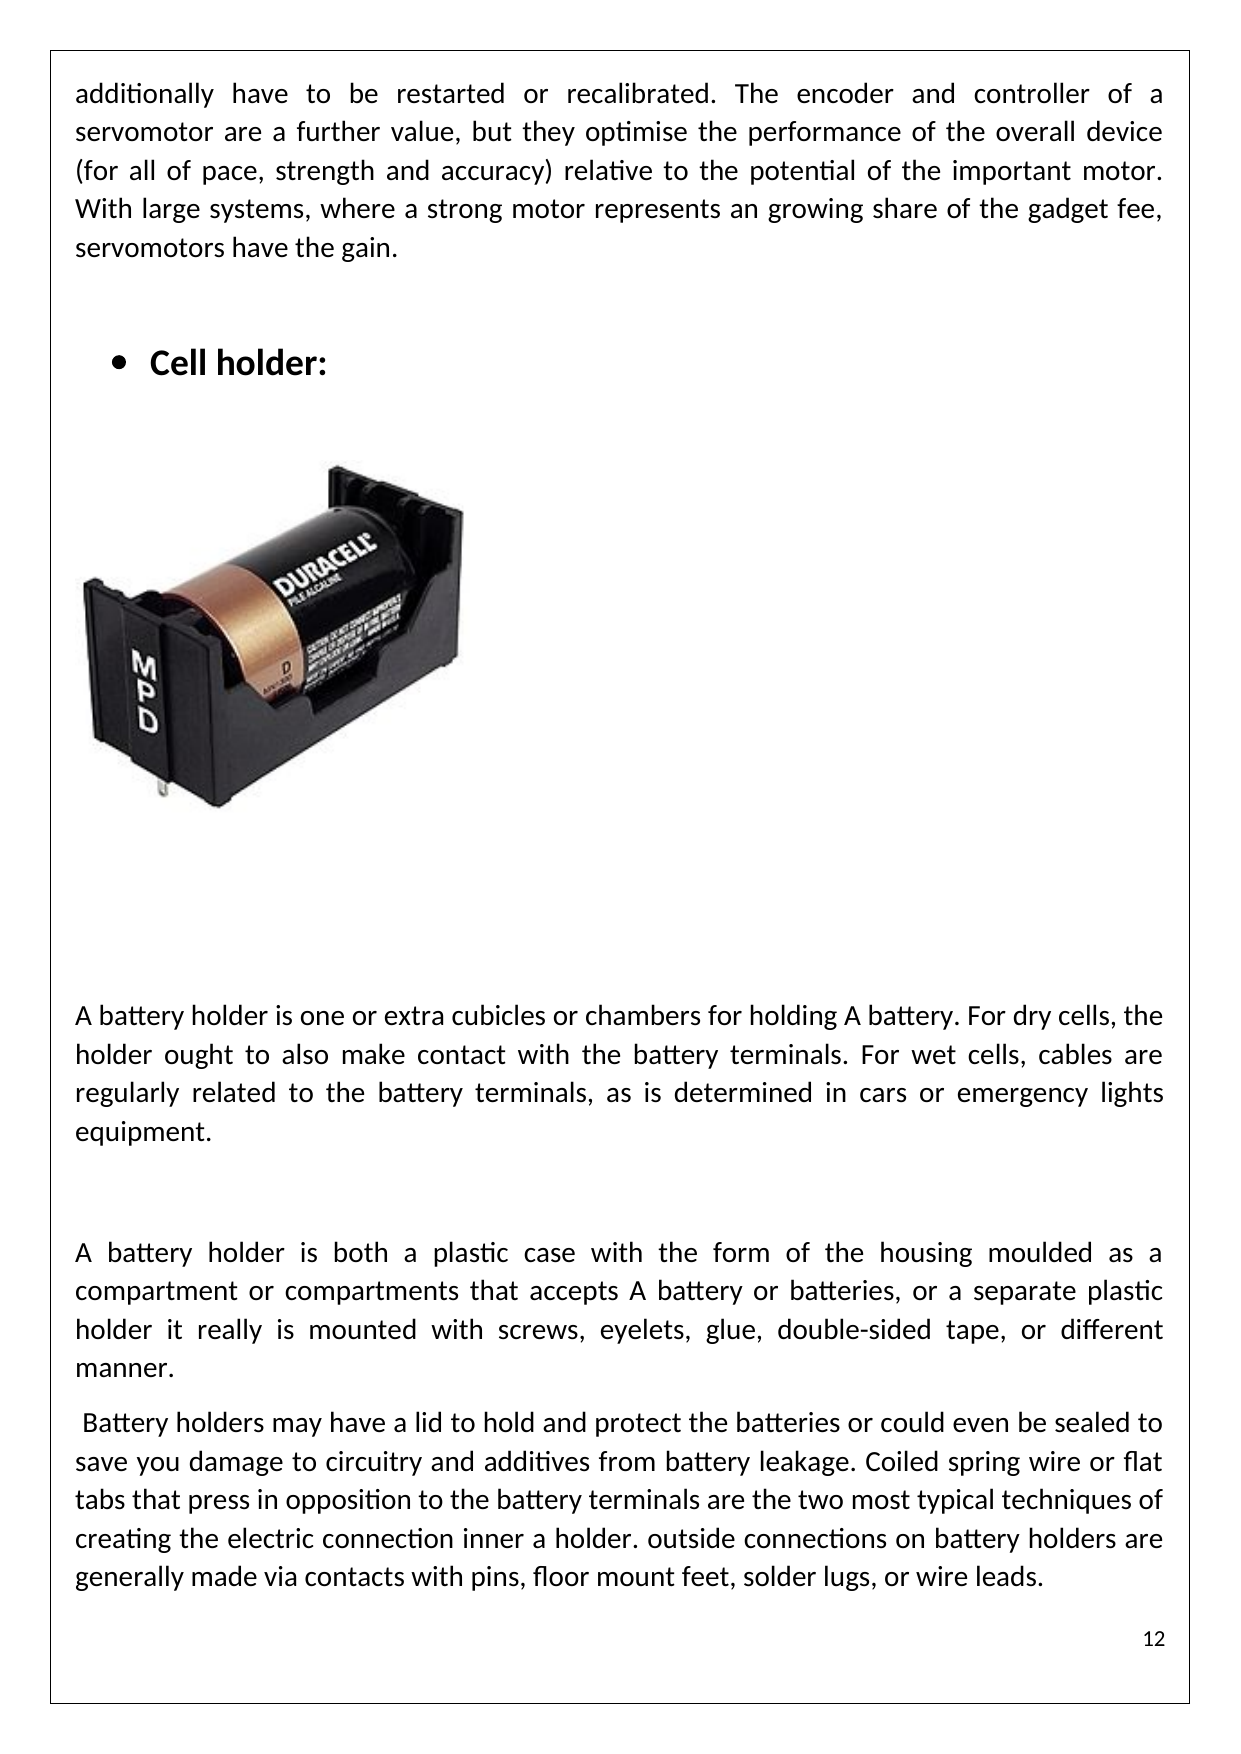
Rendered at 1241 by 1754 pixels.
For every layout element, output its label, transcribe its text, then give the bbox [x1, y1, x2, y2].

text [75, 75, 1165, 264]
picture [75, 460, 471, 814]
text Battery holders may have a lid to hold and protect the batteries or could even be sealed to save you damage to circuitry and additives from battery leakage. Coiled spring wire or flat tabs that press in opposition to the battery terminals are the two most typical techniques of creating the electric connection inner a holder. outside connections on battery holders are generally made via contacts with pins, floor mount feet, solder lugs, or wire leads. [75, 1404, 1165, 1594]
text A battery holder is one or extra cubicles or chambers for holding A battery. For dry cells, the holder ought to also make contact with the battery terminals. For wet cells, cables are regularly related to the battery terminals, as is determined in cars or emergency lights equipment. [75, 997, 1165, 1148]
text A battery holder is both a plastic case with the form of the housing moulded as a compartment or compartments that accepts A battery or batteries, or a separate plastic holder it really is mounted with screws, eyelets, glue, double-sided tape, or different manner. [75, 1234, 1165, 1385]
list Cell holder: [112, 339, 1165, 385]
